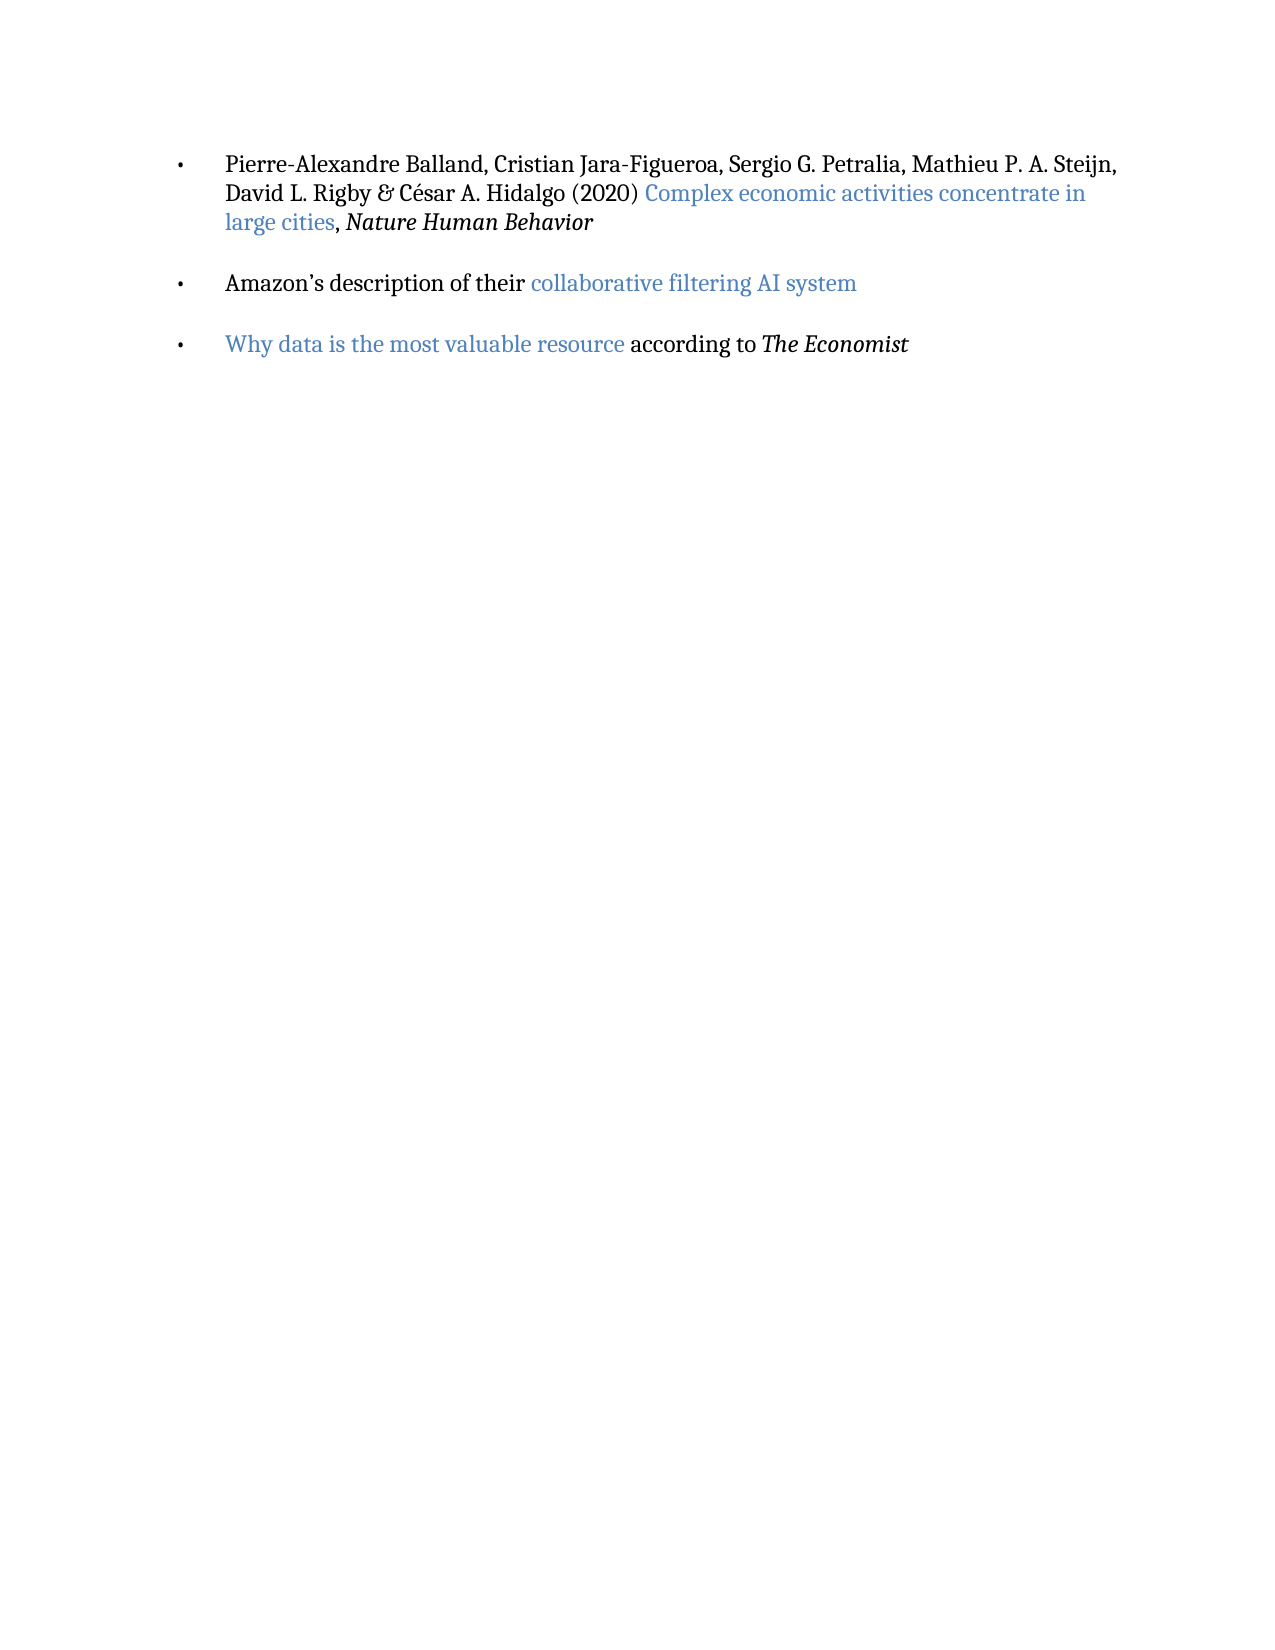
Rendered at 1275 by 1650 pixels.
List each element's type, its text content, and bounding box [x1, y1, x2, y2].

list Pierre-Alexandre Balland, Cristian Jara-Figueroa, Sergio G. Petralia, Mathieu P. A. Steijn, David L. Rigby & César A. Hidalgo (2020) Complex economic activities concentrate in large cities, Nature Human Behavior [175, 150, 1125, 265]
list Amazon’s description of their collaborative filtering AI system [175, 269, 1125, 326]
list Why data is the most valuable resource according to The Economist [175, 330, 1125, 359]
